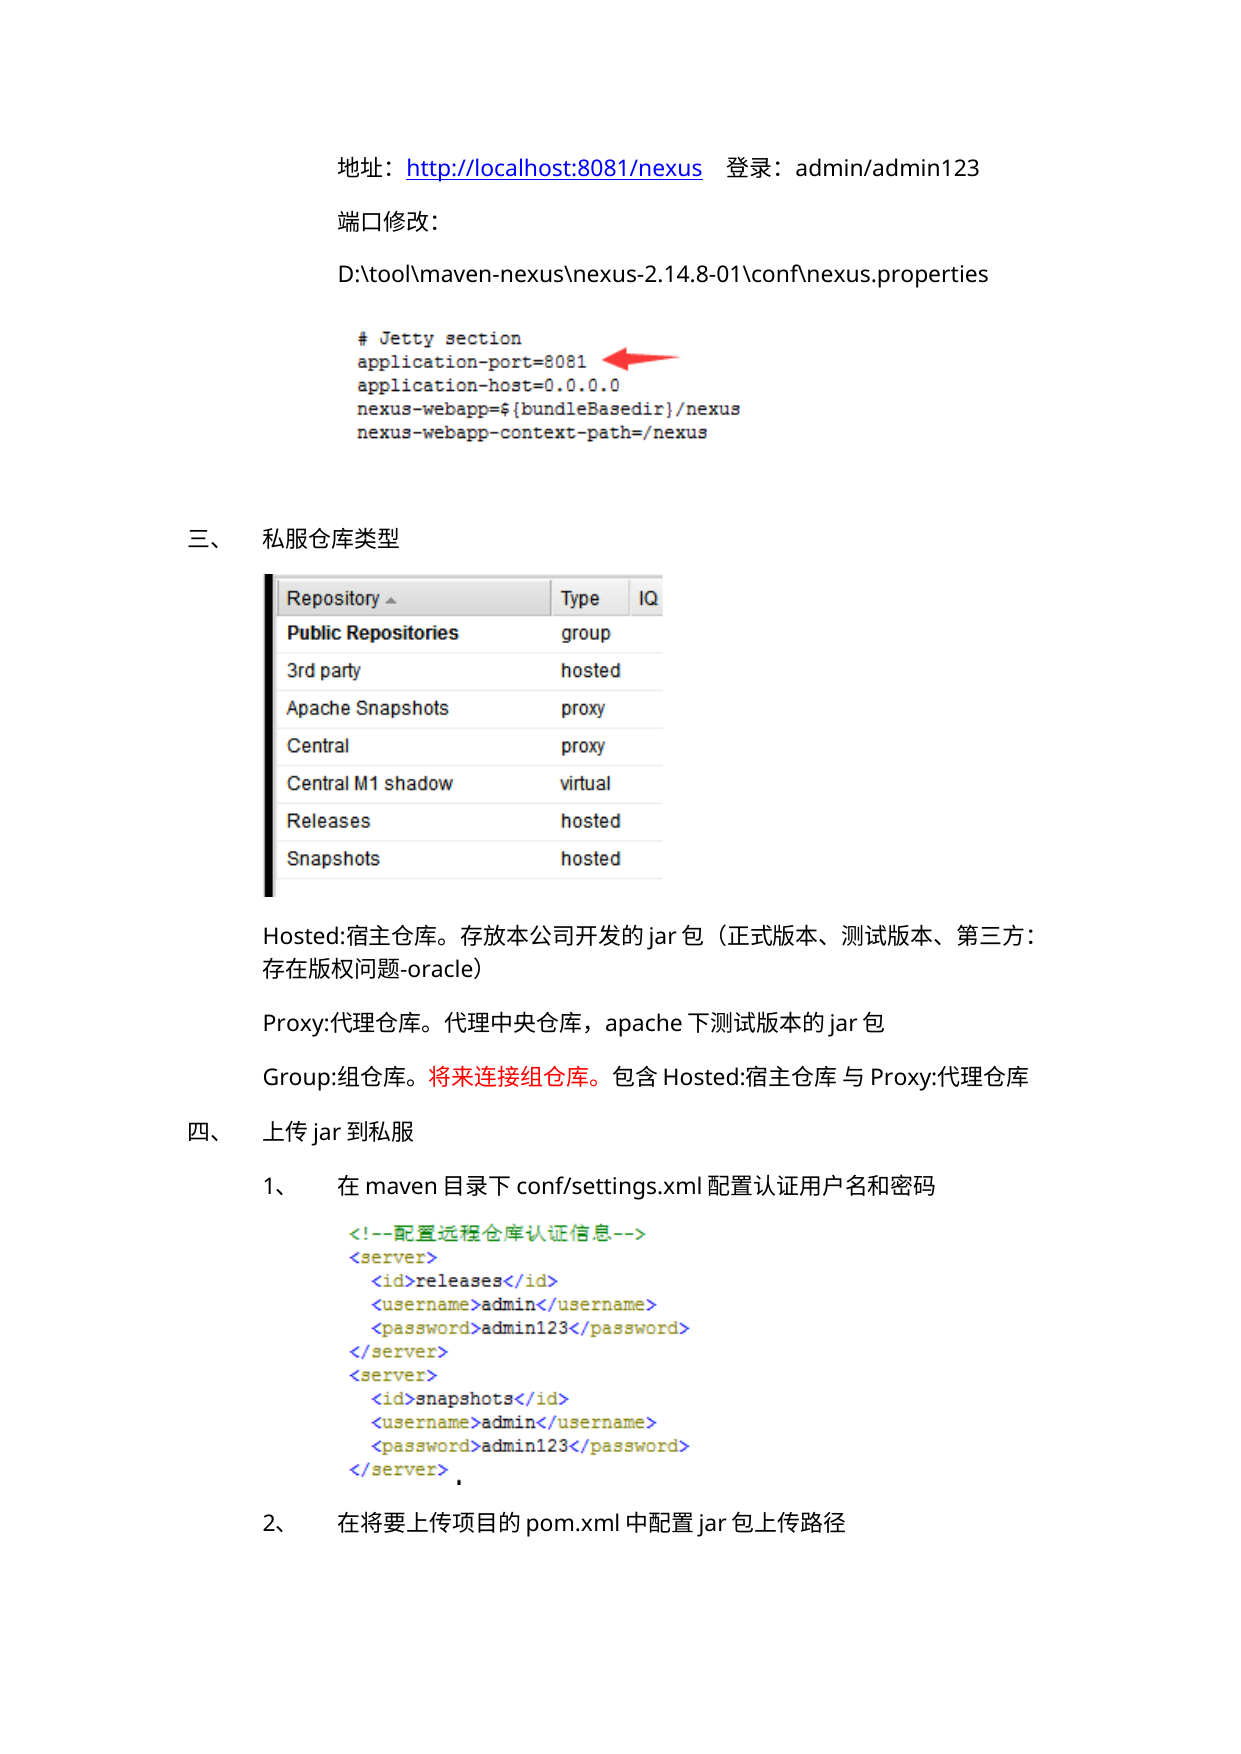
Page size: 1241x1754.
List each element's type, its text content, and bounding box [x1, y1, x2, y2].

list 私服仓库类型 [187, 521, 1053, 554]
picture [337, 310, 749, 448]
list 在maven目录下conf/settings.xml配置认证用户名和密码 [262, 1167, 1053, 1201]
list 上传jar到私服 [187, 1113, 1053, 1147]
list Hosted:宿主仓库。存放本公司开发的jar包（正式版本、测试版本、第三方：存在版权问题-oracle） [262, 917, 1053, 984]
picture [262, 574, 663, 897]
list D:\tool\maven-nexus\nexus-2.14.8-01\conf\nexus.properties [337, 258, 1053, 289]
list Proxy:代理仓库。代理中央仓库，apache下测试版本的jar包 [262, 1005, 1053, 1038]
list 在将要上传项目的pom.xml中配置jar包上传路径 [262, 1505, 1053, 1538]
list 地址：http://localhost:8081/nexus 登录：admin/admin123 [337, 150, 1053, 183]
list 端口修改： [337, 204, 1053, 237]
picture [337, 1221, 721, 1485]
list Group:组仓库。将来连接组仓库。包含Hosted:宿主仓库 与Proxy:代理仓库 [262, 1059, 1053, 1092]
